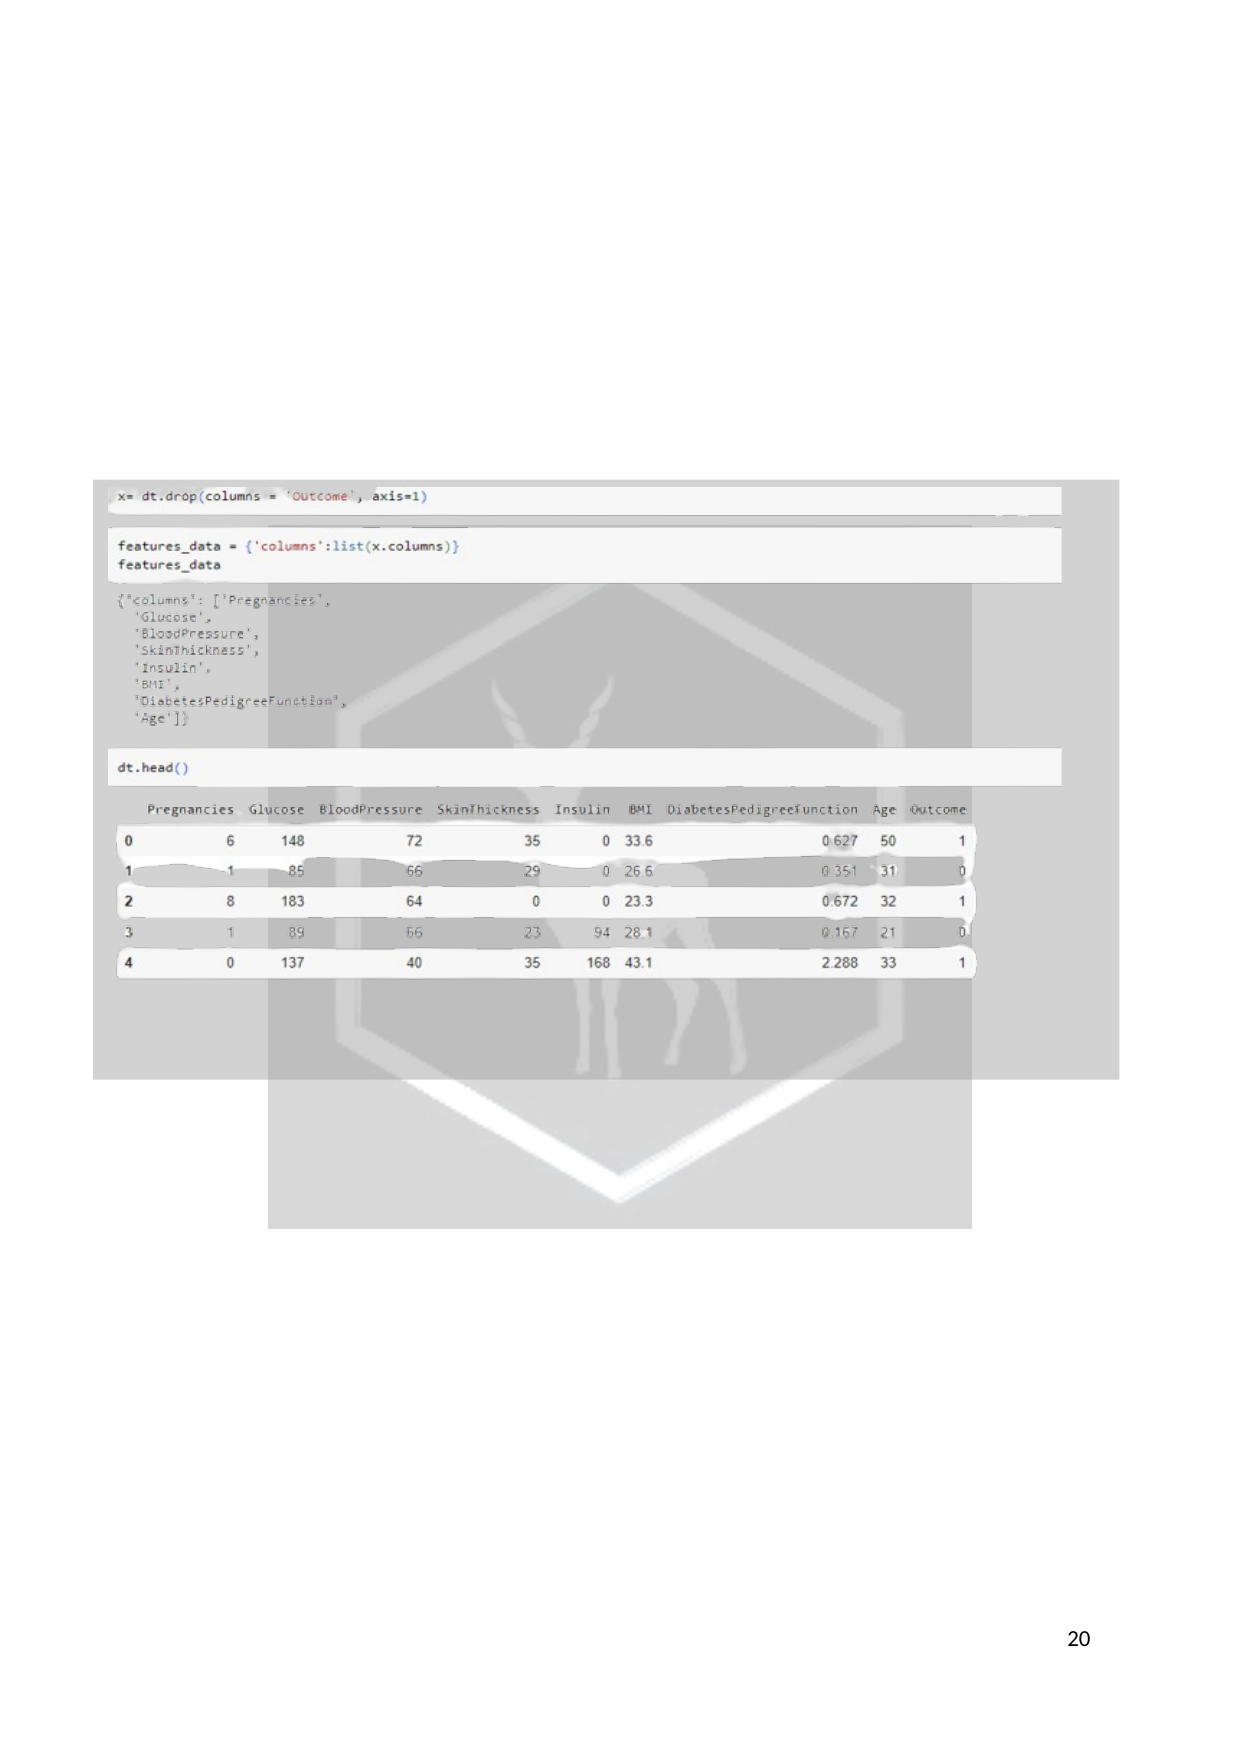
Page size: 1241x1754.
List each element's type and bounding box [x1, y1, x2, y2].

picture [108, 487, 1062, 1001]
